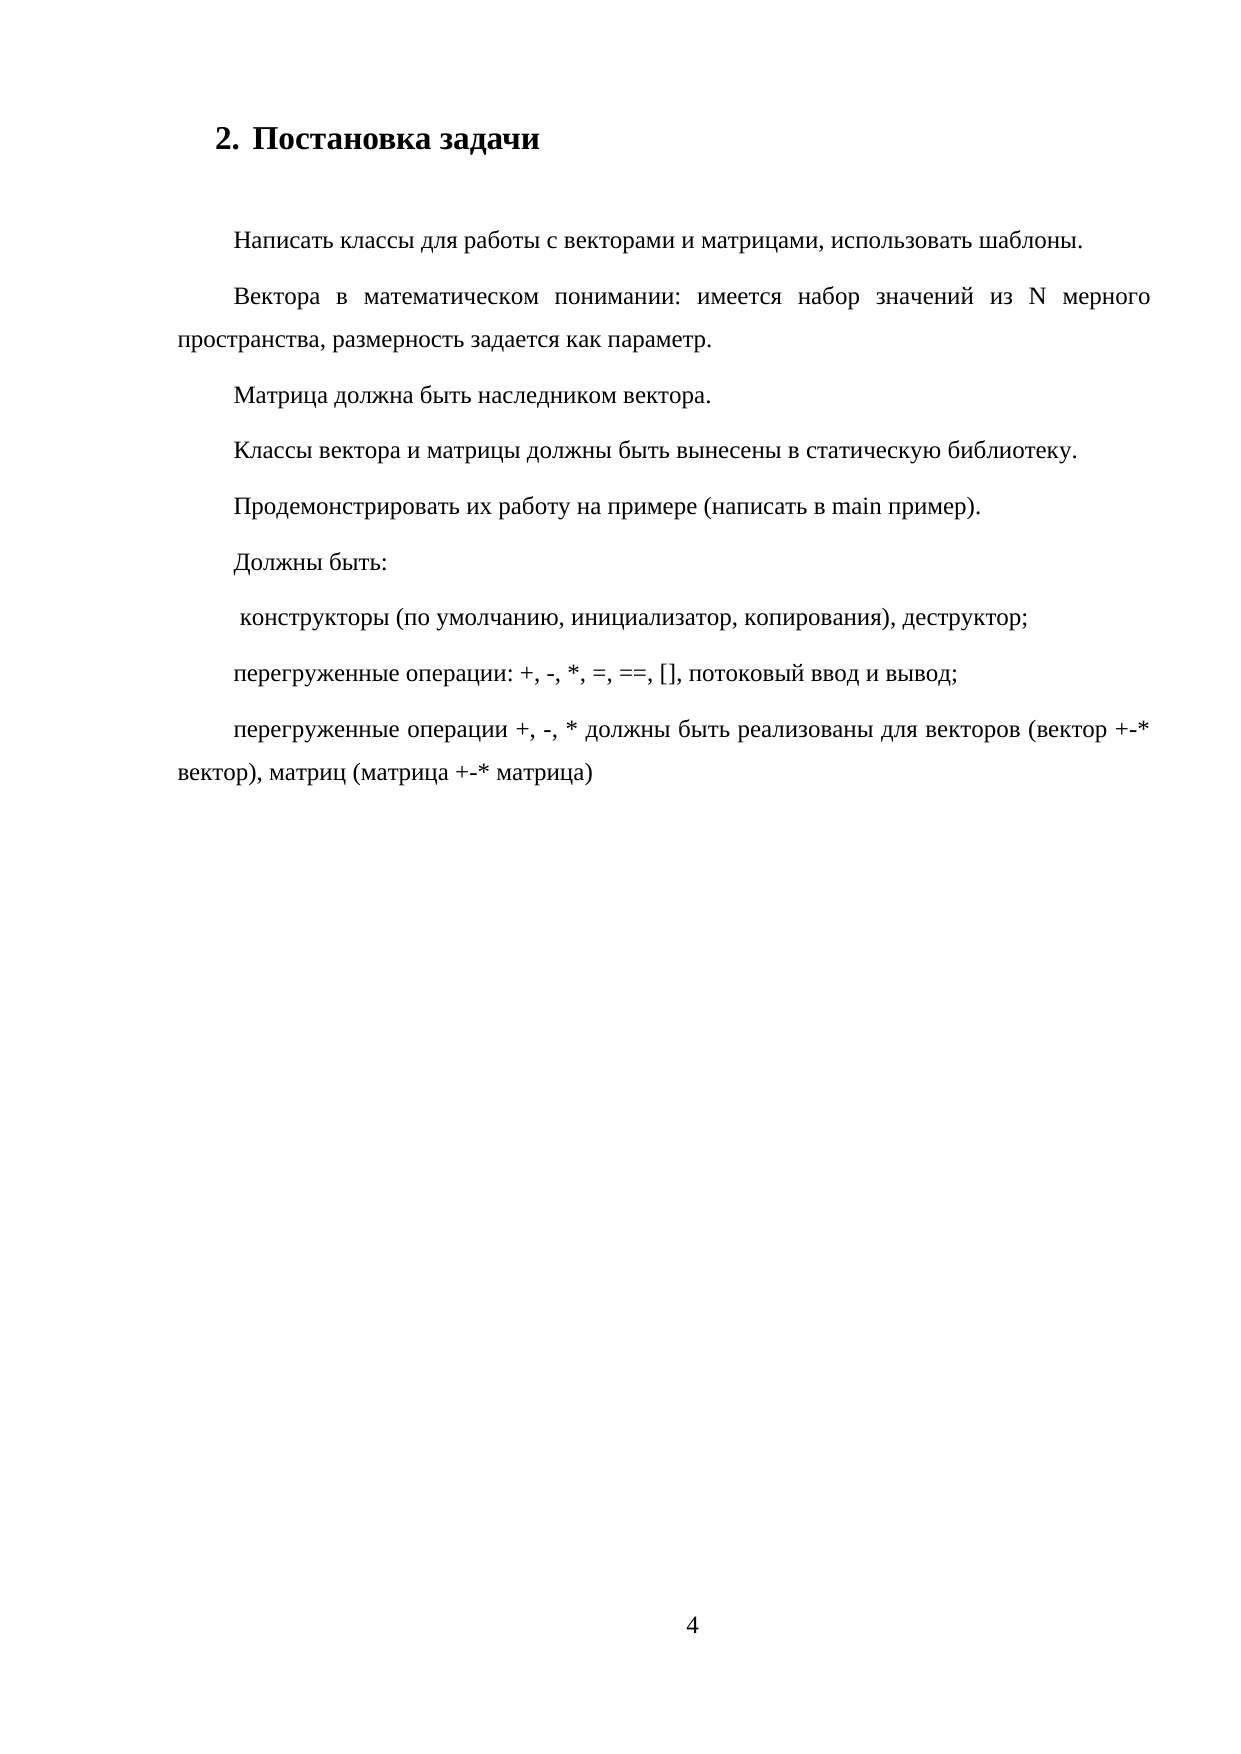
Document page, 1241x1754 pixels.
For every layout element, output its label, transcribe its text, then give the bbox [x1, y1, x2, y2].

text Написать классы для работы с векторами и матрицами, использовать шаблоны. [177, 226, 1152, 254]
text Должны быть: [177, 547, 1152, 576]
text перегруженные операции: +, -, *, =, ==, [], потоковый ввод и вывод; [177, 658, 1152, 687]
text Продемонстрировать их работу на примере (написать в main пример). [177, 491, 1152, 520]
text Классы вектора и матрицы должны быть вынесены в статическую библиотеку. [177, 436, 1152, 464]
text перегруженные операции +, -, * должны быть реализованы для векторов (вектор +-* вектор), матриц (матрица +-* матрица) [177, 714, 1152, 786]
text Матрица должна быть наследником вектора. [177, 380, 1152, 409]
subtitle Постановка задачи [215, 118, 1152, 156]
text конструкторы (по умолчанию, инициализатор, копирования), деструктор; [177, 602, 1152, 631]
text Вектора в математическом понимании: имеется набор значений из N мерного пространства, размерность задается как параметр. [177, 281, 1152, 353]
